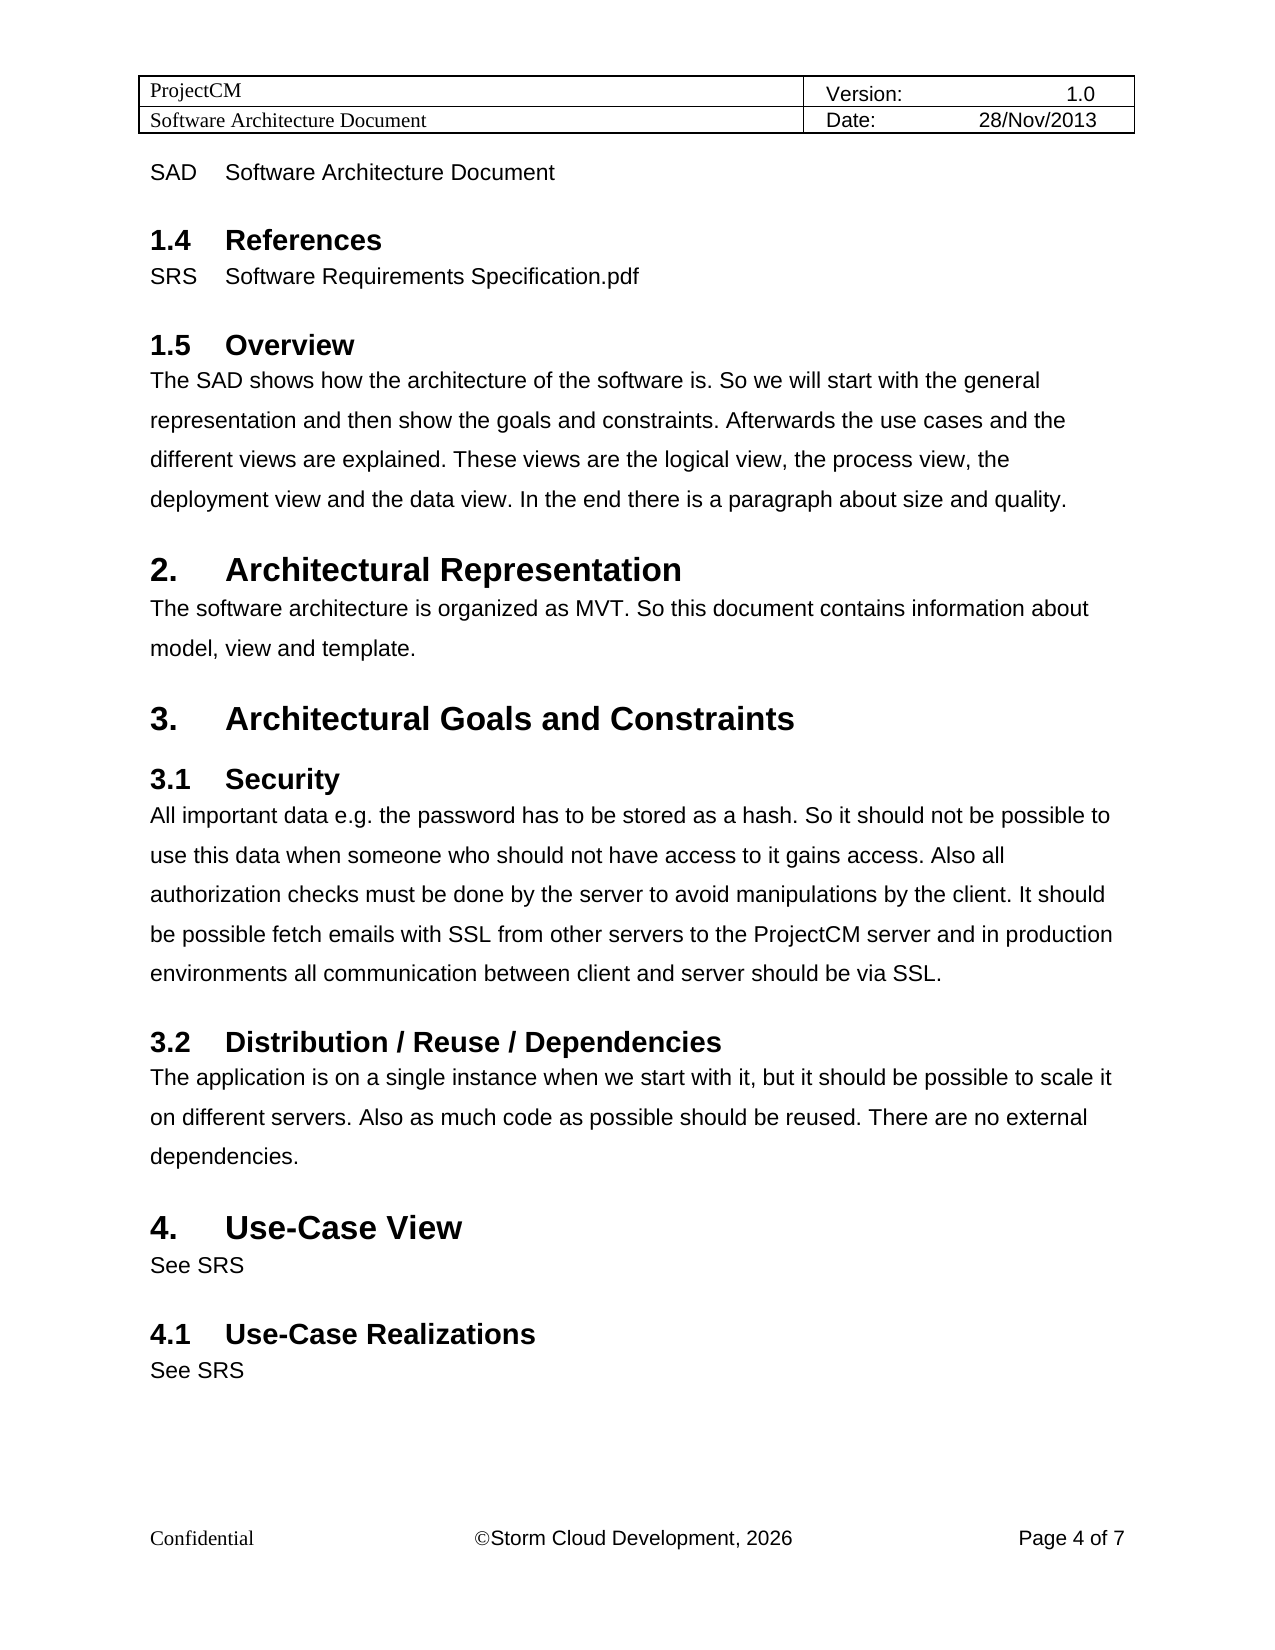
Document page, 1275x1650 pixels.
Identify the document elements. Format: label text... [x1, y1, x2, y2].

subtitle Architectural Representation [150, 550, 1125, 589]
subtitle References [150, 223, 1125, 257]
text See SRS [150, 1357, 1125, 1383]
subtitle Architectural Goals and Constraints [150, 699, 1125, 737]
subtitle Security [150, 762, 1125, 796]
text SRS Software Requirements Specification.pdf [150, 263, 1125, 289]
subtitle Use-Case View [150, 1208, 1125, 1246]
subtitle Use-Case Realizations [150, 1317, 1125, 1351]
text SAD Software Architecture Document [150, 159, 1125, 185]
text The application is on a single instance when we start with it, but it should be possible to scale it on different servers. Also as much code as possible should be reused. There are no external dependencies. [150, 1064, 1125, 1170]
text See SRS [150, 1252, 1125, 1279]
subtitle Overview [150, 328, 1125, 361]
text The software architecture is organized as MVT. So this document contains information about model, view and template. [150, 595, 1125, 661]
text All important data e.g. the password has to be stored as a hash. So it should not be possible to use this data when someone who should not have access to it gains access. Also all authorization checks must be done by the server to avoid manipulations by the client. It should be possible fetch emails with SSL from other servers to the ProjectCM server and in production environments all communication between client and server should be via SSL. [150, 802, 1125, 986]
subtitle Distribution / Reuse / Dependencies [150, 1024, 1125, 1058]
text The SAD shows how the architecture of the software is. So we will start with the general representation and then show the goals and constraints. Afterwards the use cases and the different views are explained. These views are the logical view, the process view, the deployment view and the data view. In the end there is a paragraph about size and quality. [150, 367, 1125, 512]
